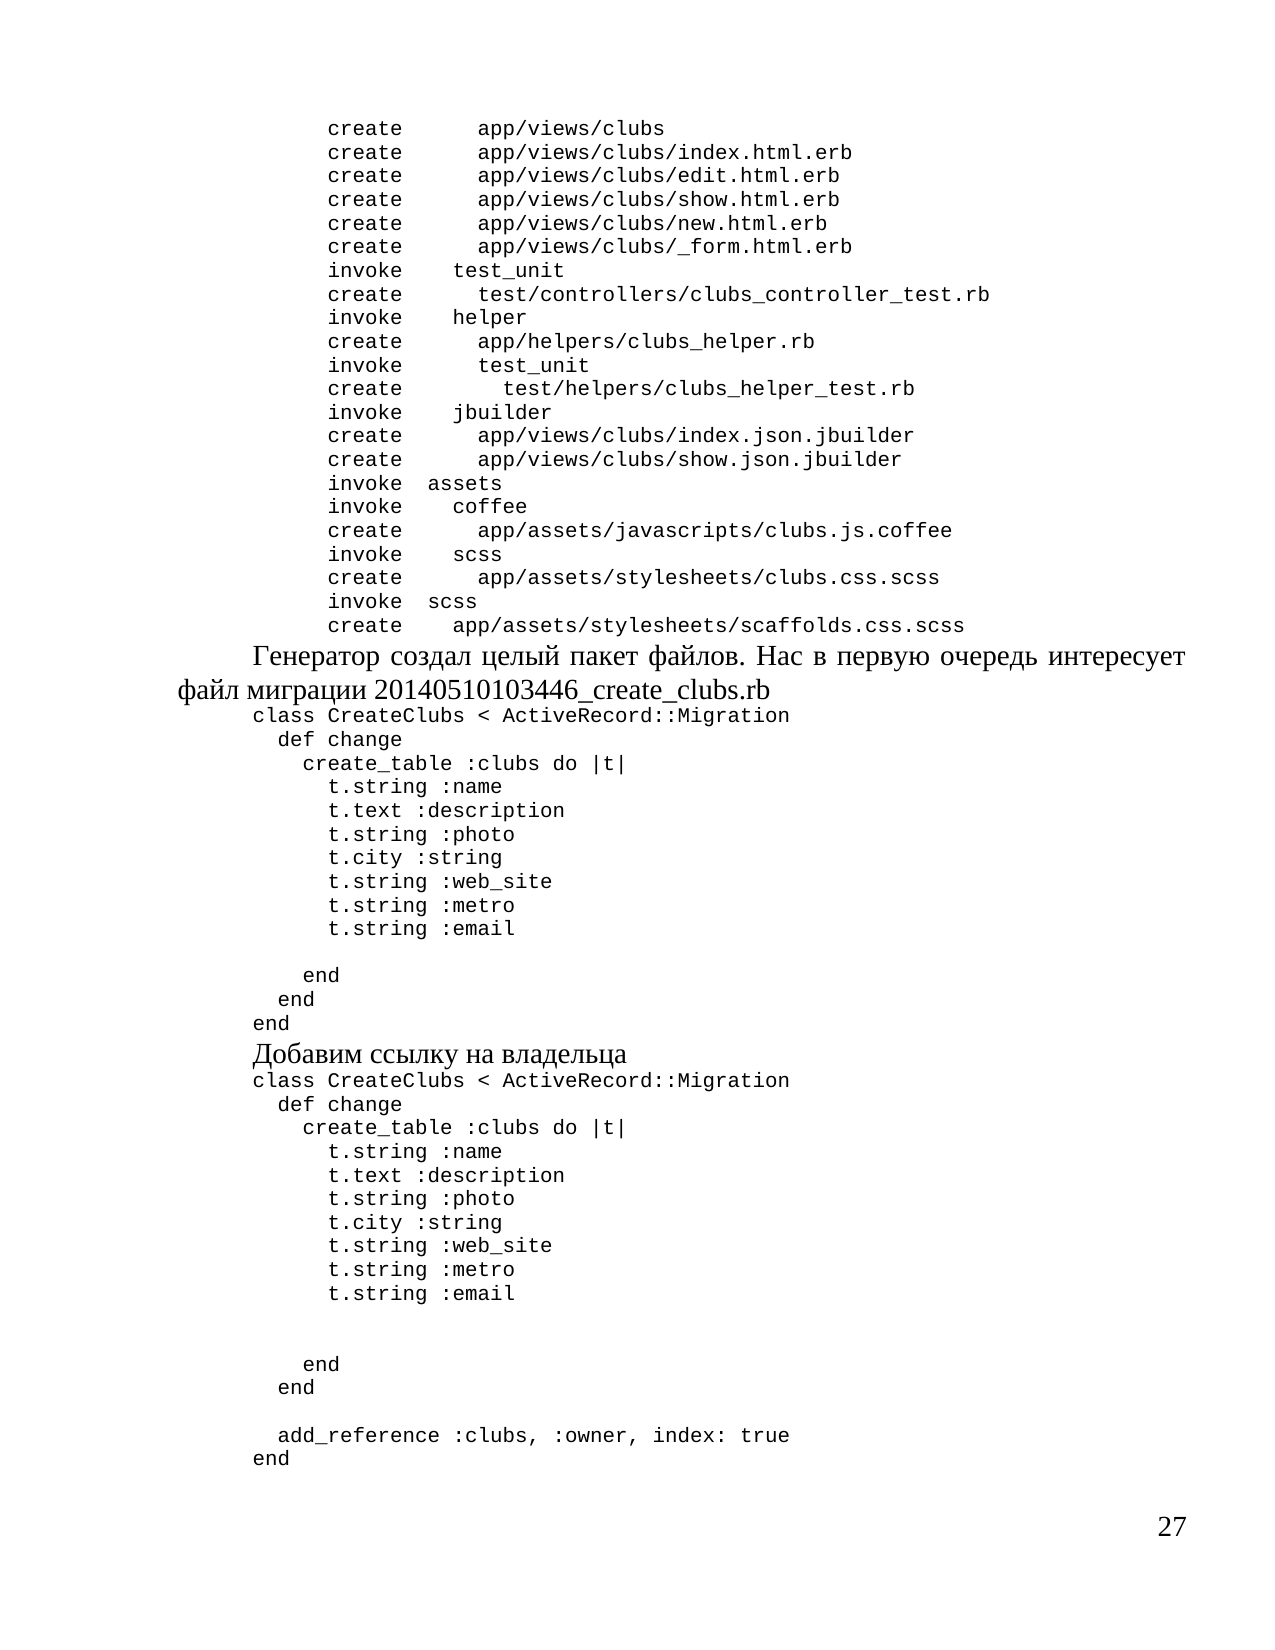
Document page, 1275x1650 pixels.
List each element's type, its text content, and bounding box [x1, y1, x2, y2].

text t.string :metro [177, 1259, 1186, 1283]
text create app/views/clubs/index.html.erb [177, 142, 1186, 165]
text class CreateClubs < ActiveRecord::Migration [177, 705, 1186, 729]
text create app/assets/javascripts/clubs.js.coffee [177, 520, 1186, 544]
text create app/views/clubs/_form.html.erb [177, 236, 1186, 260]
text t.string :name [177, 1141, 1186, 1164]
text create app/assets/stylesheets/clubs.css.scss [177, 567, 1186, 591]
text t.city :string [177, 1212, 1186, 1236]
text create app/helpers/clubs_helper.rb [177, 331, 1186, 354]
text end [177, 966, 1186, 989]
text t.text :description [177, 800, 1186, 824]
text t.string :photo [177, 824, 1186, 847]
text create_table :clubs do |t| [177, 1117, 1186, 1141]
text create app/views/clubs/show.json.jbuilder [177, 449, 1186, 473]
text t.city :string [177, 847, 1186, 871]
text create test/controllers/clubs_controller_test.rb [177, 284, 1186, 307]
text t.string :metro [177, 894, 1186, 918]
text end [177, 1354, 1186, 1377]
text class CreateClubs < ActiveRecord::Migration [177, 1070, 1186, 1094]
text Генератор создал целый пакет файлов. Нас в первую очередь интересует файл миграции 20140510103446_create_clubs.rb [177, 638, 1186, 705]
text invoke test_unit [177, 354, 1186, 378]
text t.string :web_site [177, 1236, 1186, 1259]
text Добавим ссылку на владельца [177, 1036, 1186, 1070]
text create test/helpers/clubs_helper_test.rb [177, 378, 1186, 402]
text end [177, 1377, 1186, 1401]
text end [177, 989, 1186, 1013]
text invoke scss [177, 591, 1186, 615]
text invoke test_unit [177, 260, 1186, 284]
text def change [177, 1094, 1186, 1117]
text create app/views/clubs/edit.html.erb [177, 165, 1186, 189]
text invoke assets [177, 473, 1186, 496]
text create app/views/clubs/show.html.erb [177, 189, 1186, 213]
text def change [177, 729, 1186, 753]
text t.text :description [177, 1164, 1186, 1188]
text t.string :email [177, 918, 1186, 942]
text create app/views/clubs/new.html.erb [177, 213, 1186, 236]
text create app/views/clubs [177, 118, 1186, 142]
text t.string :email [177, 1283, 1186, 1306]
text t.string :name [177, 776, 1186, 800]
text end [177, 1448, 1186, 1472]
text invoke helper [177, 307, 1186, 331]
text end [177, 1013, 1186, 1036]
text t.string :web_site [177, 871, 1186, 894]
text create app/assets/stylesheets/scaffolds.css.scss [177, 615, 1186, 638]
text create_table :clubs do |t| [177, 753, 1186, 776]
text create app/views/clubs/index.json.jbuilder [177, 426, 1186, 449]
text t.string :photo [177, 1188, 1186, 1212]
text invoke scss [177, 544, 1186, 567]
text add_reference :clubs, :owner, index: true [177, 1425, 1186, 1448]
text invoke coffee [177, 496, 1186, 520]
text invoke jbuilder [177, 402, 1186, 426]
